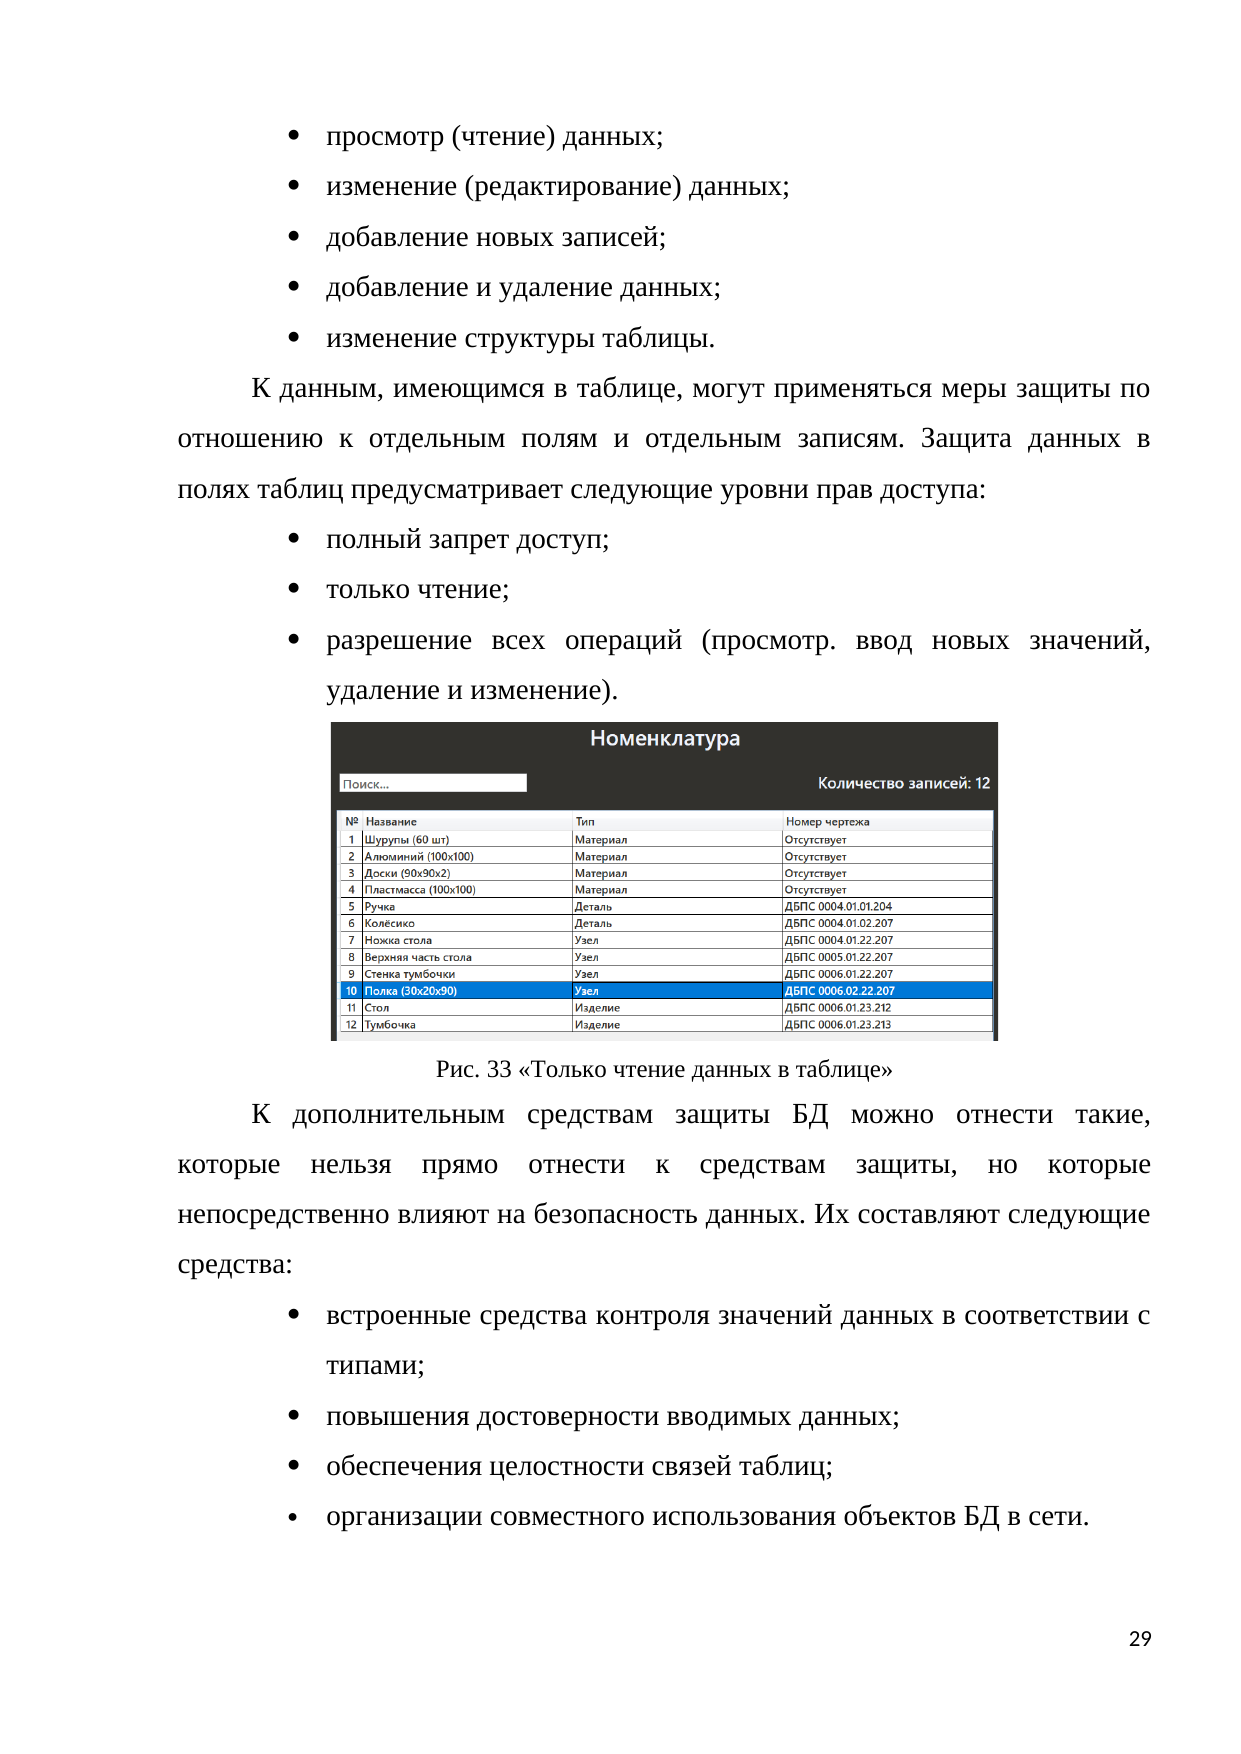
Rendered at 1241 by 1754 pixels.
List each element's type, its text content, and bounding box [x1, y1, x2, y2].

text К дополнительным средствам защиты БД можно отнести такие, которые нельзя прямо отнести к средствам защиты, но которые непосредственно влияют на безопасность данных. Их составляют следующие средства: [177, 1096, 1152, 1280]
list добавление и удаление данных; [288, 269, 1152, 303]
list изменение (редактирование) данных; [288, 168, 1152, 202]
list полный запрет доступ; [288, 521, 1152, 555]
list организации совместного использования объектов БД в сети. [288, 1498, 1152, 1532]
list только чтение; [288, 572, 1152, 605]
list повышения достоверности вводимых данных; [288, 1398, 1152, 1431]
list просмотр (чтение) данных; [288, 118, 1152, 152]
list изменение структуры таблицы. [288, 320, 1152, 353]
list добавление новых записей; [288, 219, 1152, 253]
list разрешение всех операций (просмотр. ввод новых значений, удаление и изменение). [288, 622, 1152, 706]
list встроенные средства контроля значений данных в соответствии с типами; [288, 1297, 1152, 1381]
text К данным, имеющимся в таблице, могут применяться меры защиты по отношению к отдельным полям и отдельным записям. Защита данных в полях таблиц предусматривает следующие уровни прав доступа: [177, 370, 1152, 504]
list обеспечения целостности связей таблиц; [288, 1448, 1152, 1482]
picture [330, 722, 999, 1041]
